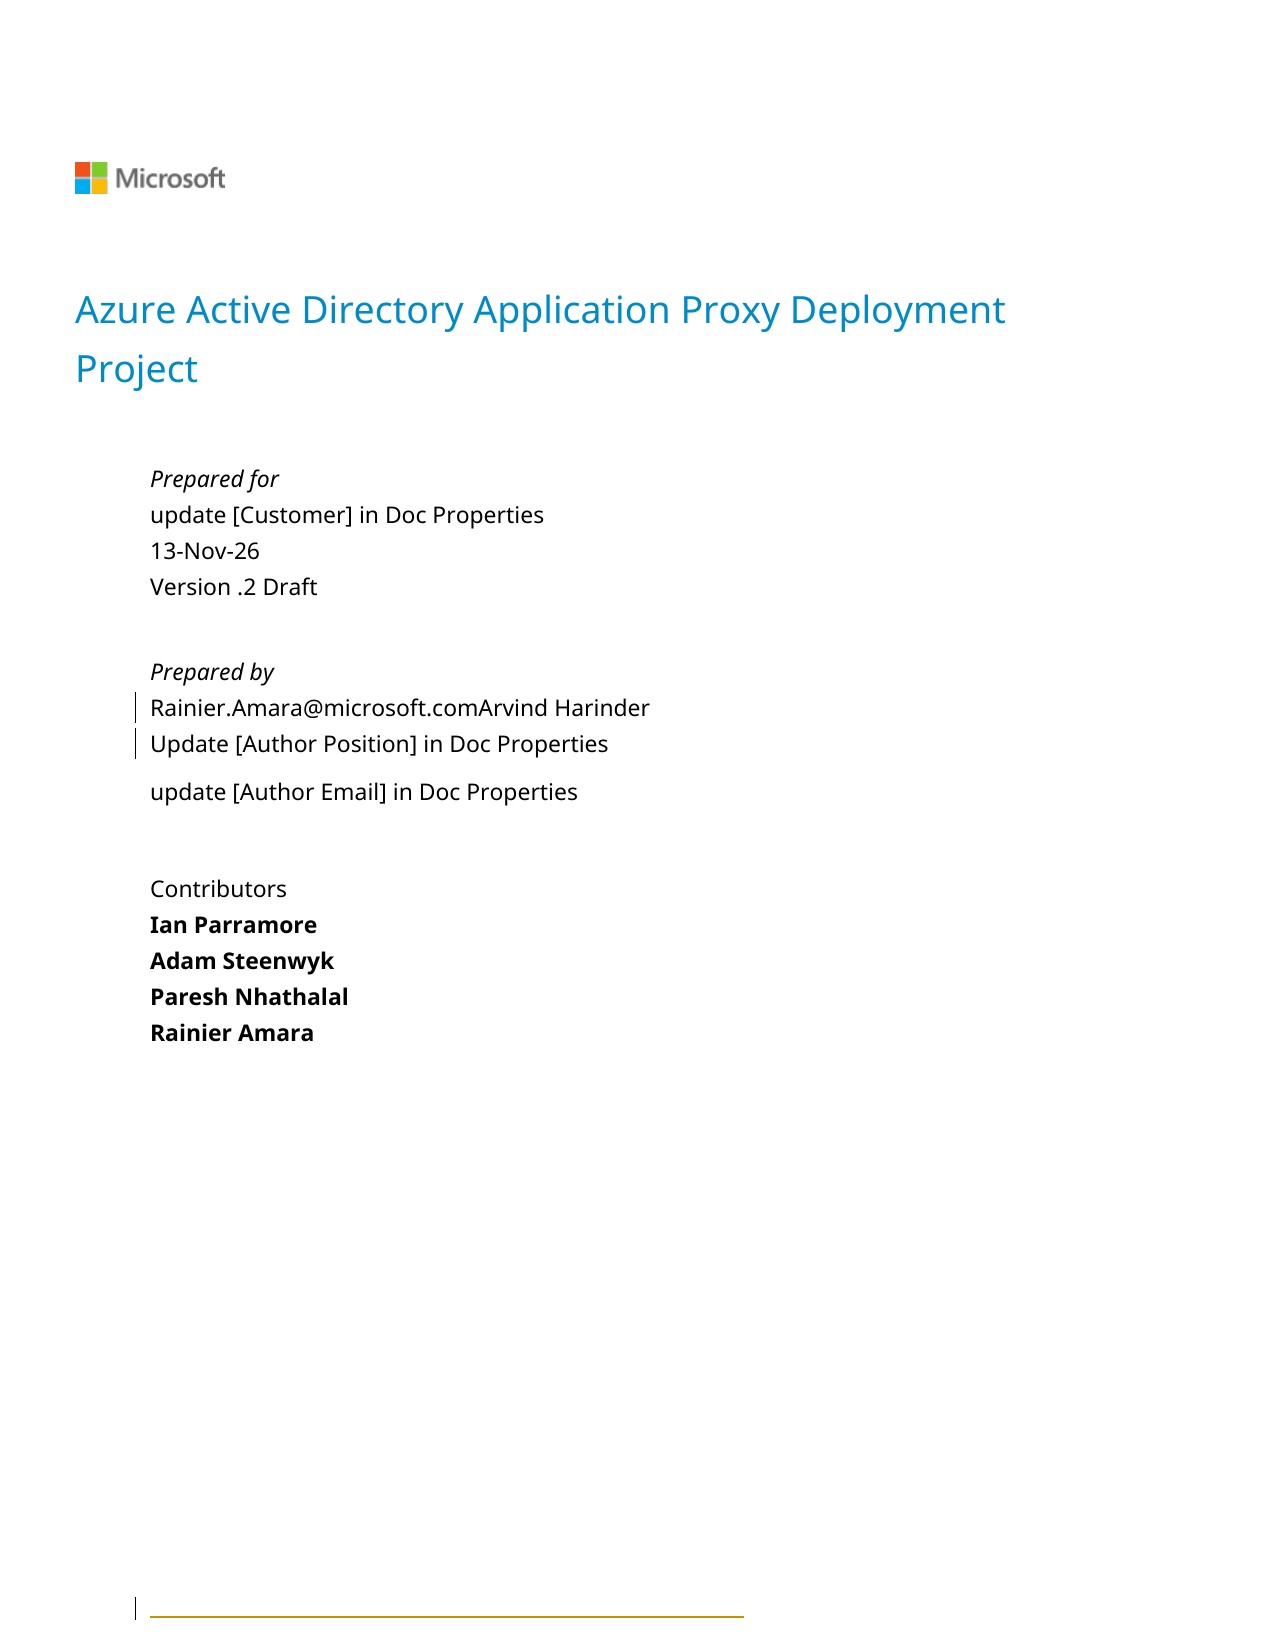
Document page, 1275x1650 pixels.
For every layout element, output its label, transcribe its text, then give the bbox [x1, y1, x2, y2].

text Azure Active Directory Application Proxy Deployment Project [75, 284, 1125, 393]
picture [75, 162, 226, 195]
